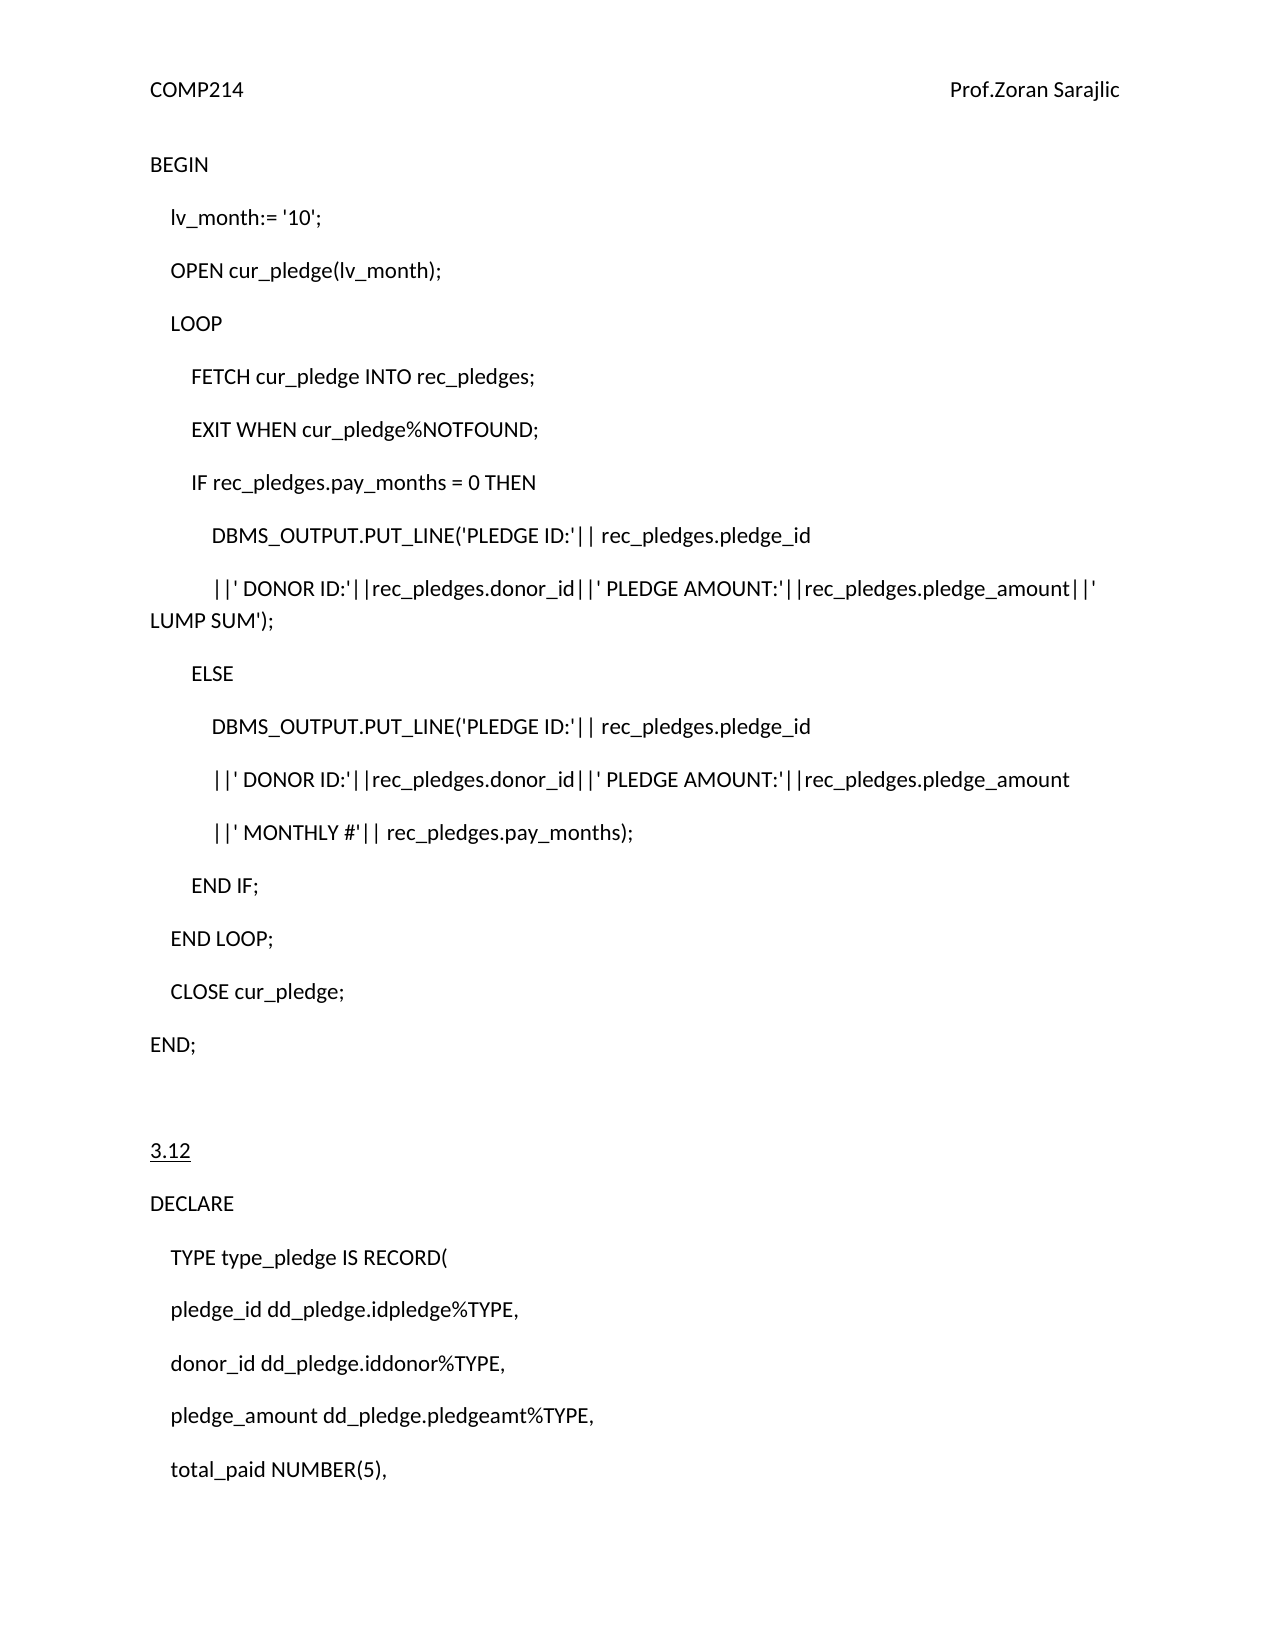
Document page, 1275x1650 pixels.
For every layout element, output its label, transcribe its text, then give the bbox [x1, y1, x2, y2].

text DECLARE [150, 1189, 1125, 1218]
text END; [150, 1031, 1125, 1058]
text END LOOP; [150, 924, 1125, 952]
text ||' DONOR ID:'||rec_pledges.donor_id||' PLEDGE AMOUNT:'||rec_pledges.pledge_amount [150, 765, 1125, 793]
text donor_id dd_pledge.iddonor%TYPE, [150, 1349, 1125, 1377]
text END IF; [150, 871, 1125, 899]
text DBMS_OUTPUT.PUT_LINE('PLEDGE ID:'|| rec_pledges.pledge_id [150, 712, 1125, 740]
text pledge_id dd_pledge.idpledge%TYPE, [150, 1296, 1125, 1324]
text CLOSE cur_pledge; [150, 977, 1125, 1006]
text lv_month:= '10'; [150, 203, 1125, 231]
text DBMS_OUTPUT.PUT_LINE('PLEDGE ID:'|| rec_pledges.pledge_id [150, 521, 1125, 549]
text BEGIN [150, 150, 1125, 178]
text EXIT WHEN cur_pledge%NOTFOUND; [150, 415, 1125, 443]
text total_paid NUMBER(5), [150, 1455, 1125, 1483]
text ||' MONTHLY #'|| rec_pledges.pay_months); [150, 818, 1125, 846]
text TYPE type_pledge IS RECORD( [150, 1243, 1125, 1271]
text FETCH cur_pledge INTO rec_pledges; [150, 362, 1125, 390]
text ||' DONOR ID:'||rec_pledges.donor_id||' PLEDGE AMOUNT:'||rec_pledges.pledge_amount||' LUMP SUM'); [150, 574, 1125, 634]
text OPEN cur_pledge(lv_month); [150, 256, 1125, 284]
text ELSE [150, 659, 1125, 687]
text IF rec_pledges.pay_months = 0 THEN [150, 468, 1125, 496]
text 3.12 [150, 1137, 1125, 1164]
text LOOP [150, 309, 1125, 337]
text pledge_amount dd_pledge.pledgeamt%TYPE, [150, 1402, 1125, 1430]
